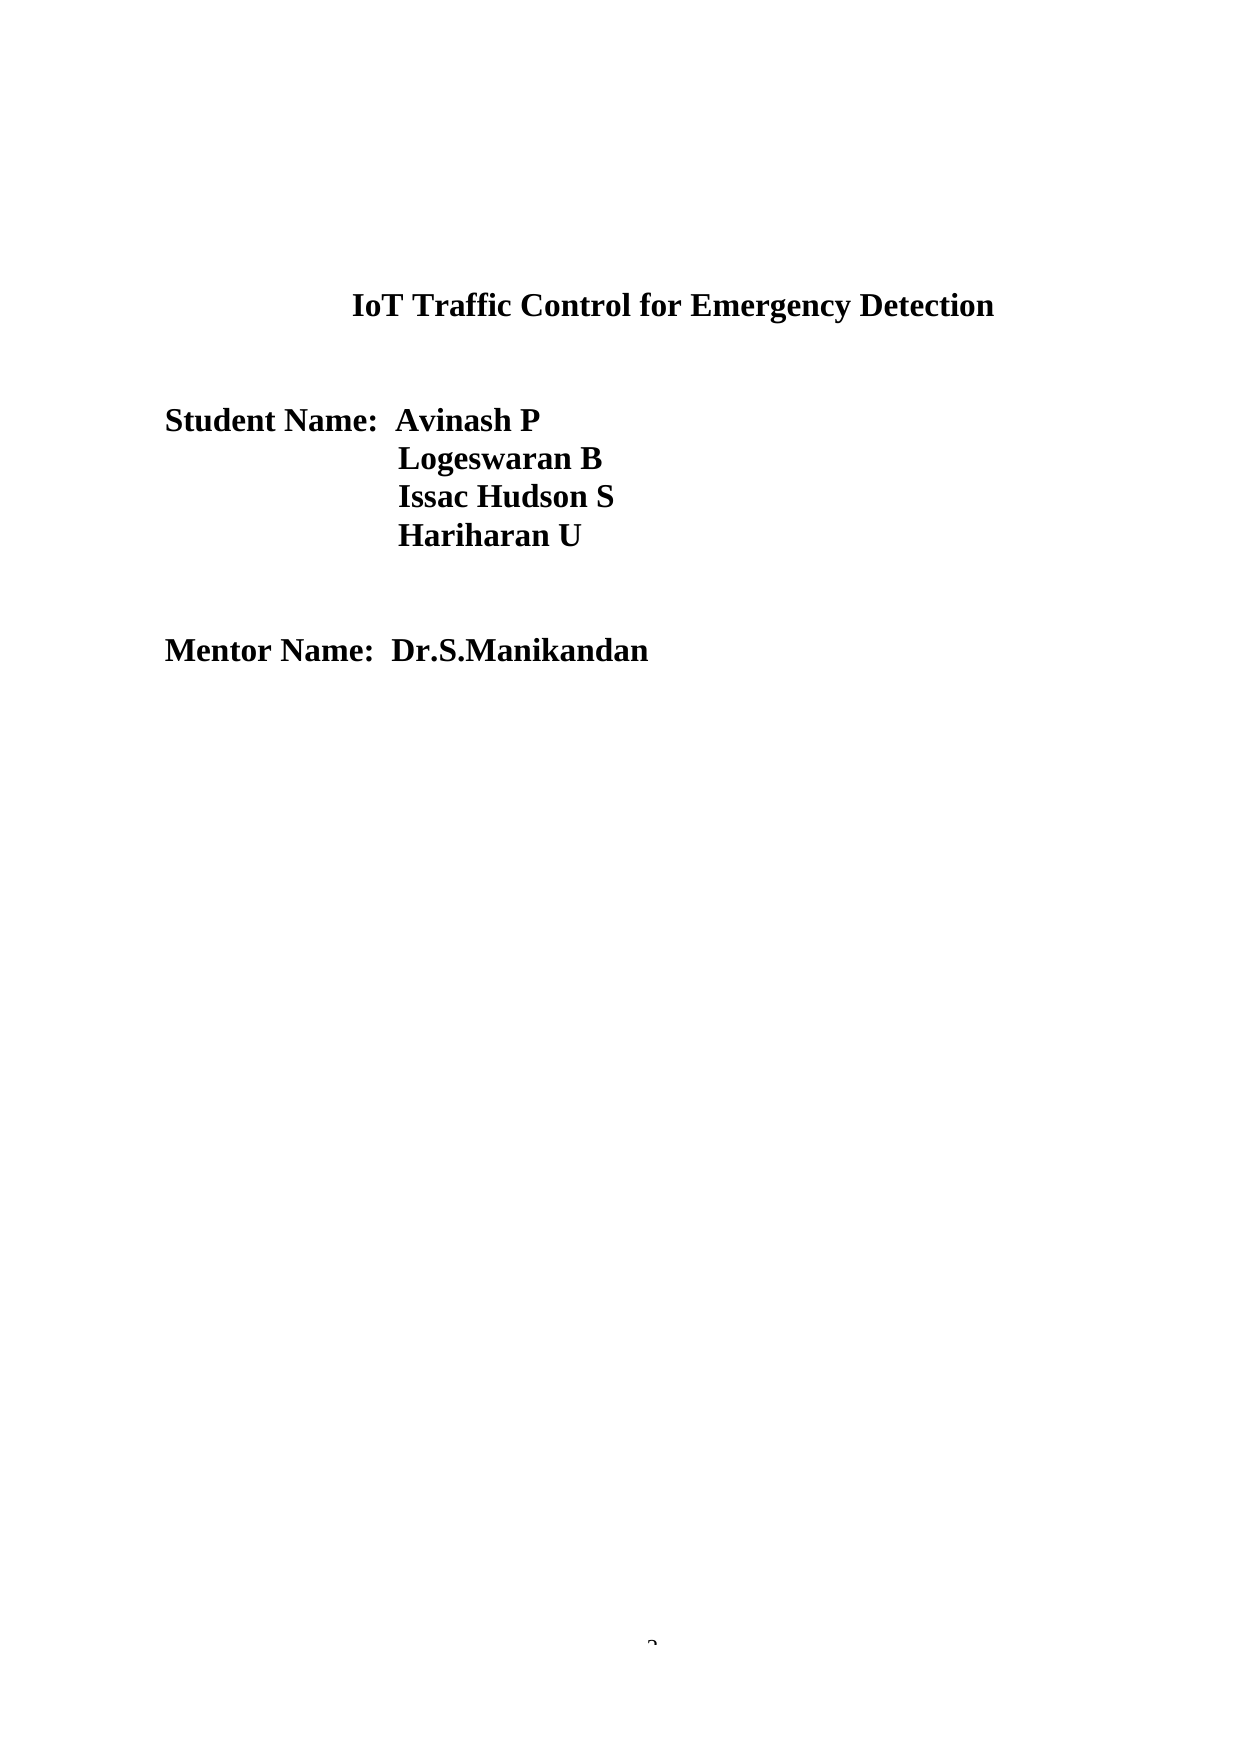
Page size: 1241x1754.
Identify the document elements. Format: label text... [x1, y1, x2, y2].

text Logeswaran B [164, 438, 1182, 477]
text Hariharan U [164, 515, 1182, 553]
text IoT Traffic Control for Emergency Detection [164, 285, 1182, 323]
text Mentor Name: Dr.S.Manikandan [164, 630, 1182, 668]
text Issac Hudson S [164, 477, 1182, 515]
text Student Name: Avinash P [164, 400, 1182, 438]
